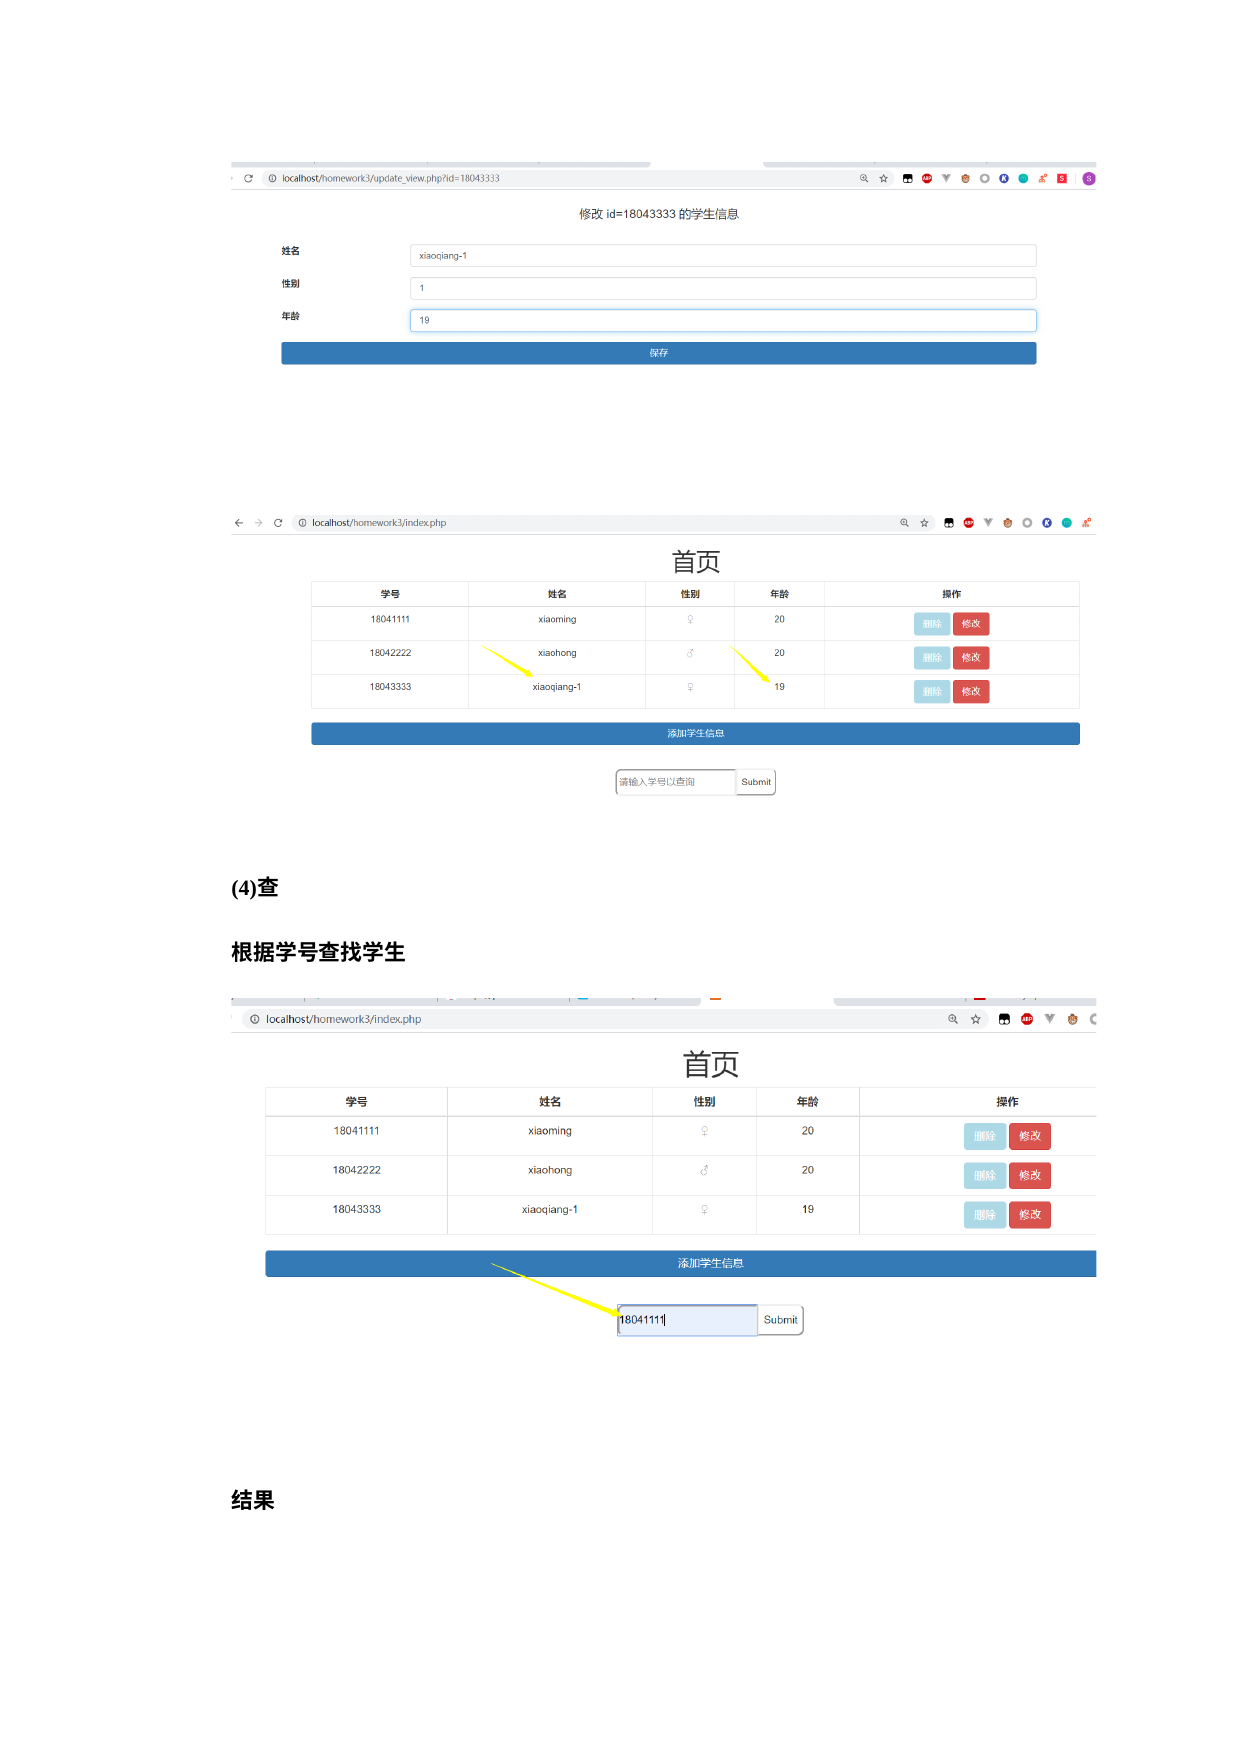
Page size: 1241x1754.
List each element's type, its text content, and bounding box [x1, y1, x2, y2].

picture [231, 515, 1097, 838]
list 根据学号查找学生 [231, 934, 1053, 967]
list (4)查 [231, 870, 1053, 902]
list 结果 [231, 1483, 1053, 1515]
picture [231, 162, 1097, 469]
picture [231, 998, 1097, 1424]
